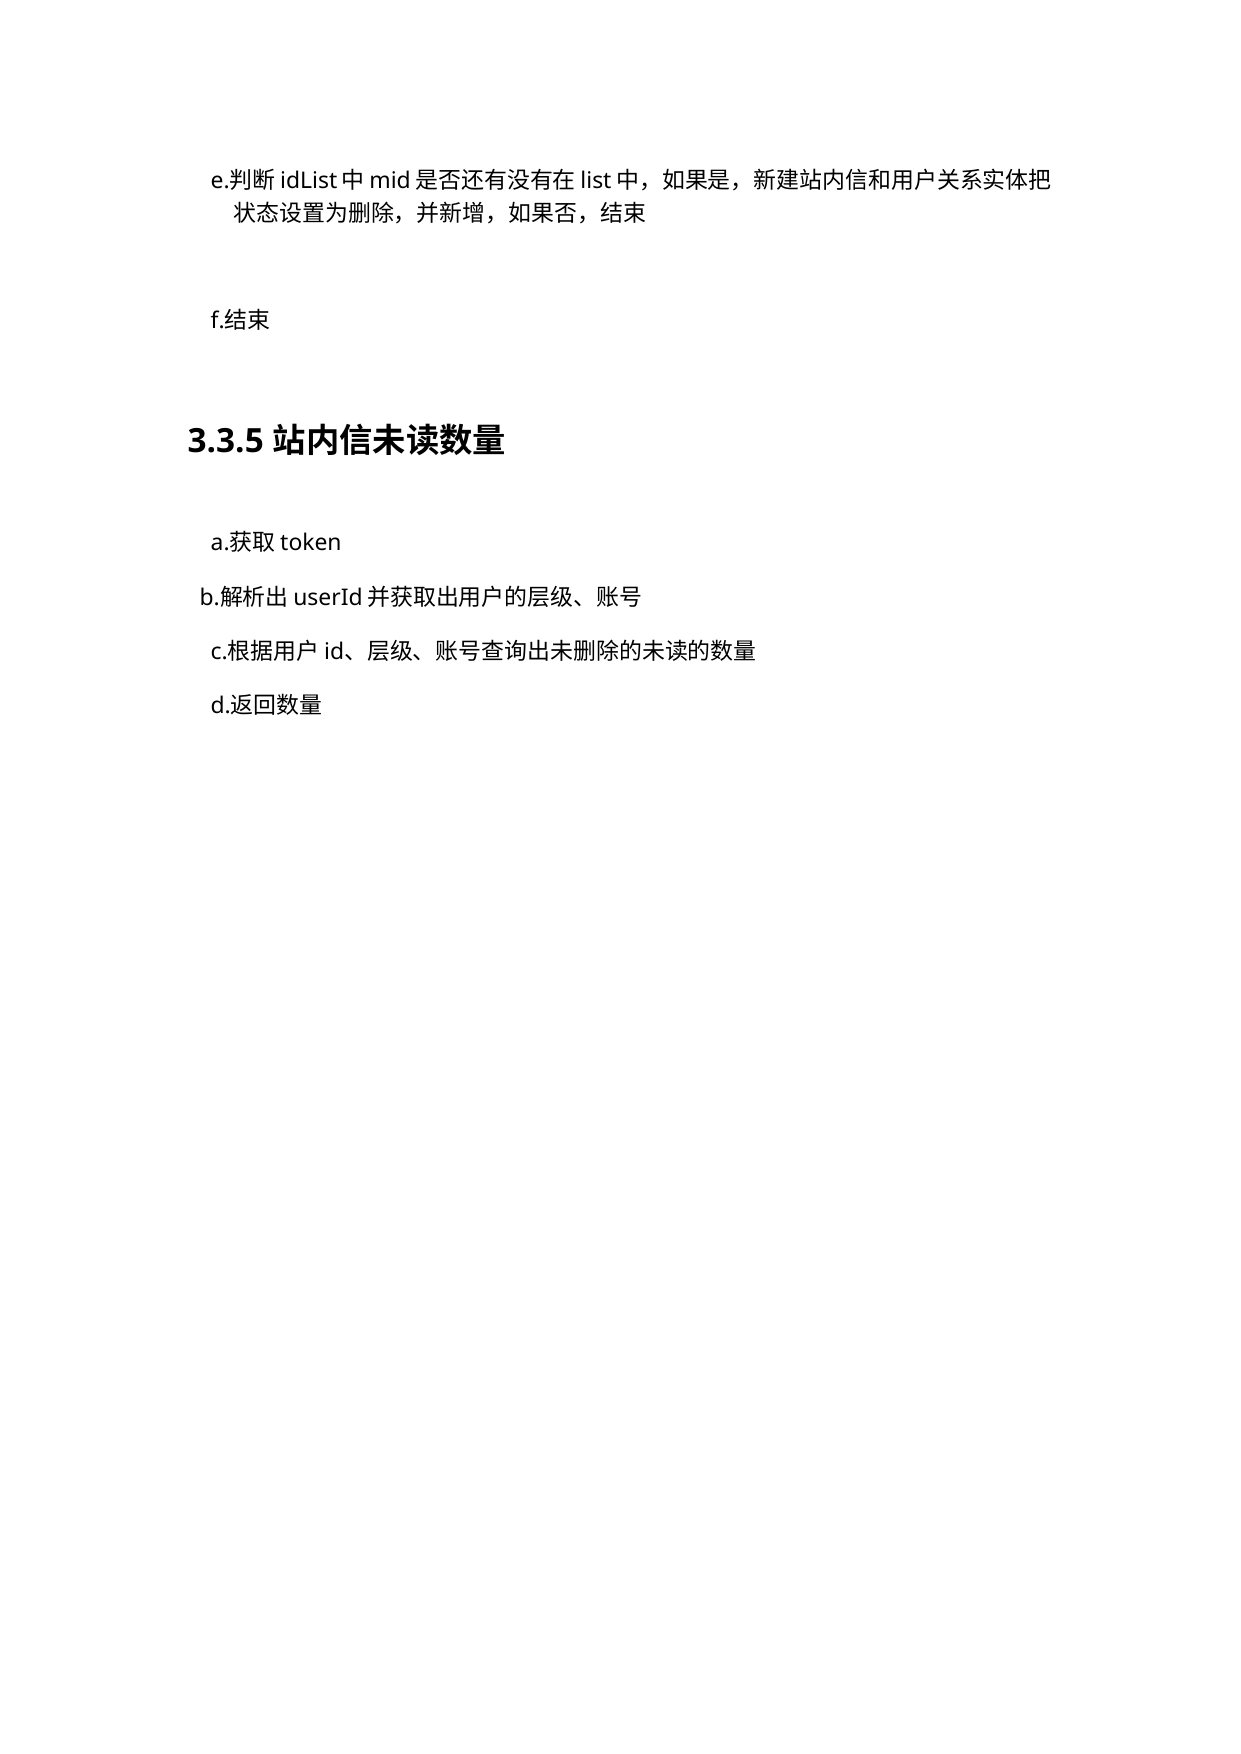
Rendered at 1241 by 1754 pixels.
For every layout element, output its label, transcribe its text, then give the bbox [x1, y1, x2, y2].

text e.判断idList中mid是否还有没有在list中，如果是，新建站内信和用户关系实体把状态设置为删除，并新增，如果否，结束 [210, 162, 1053, 228]
text d.返回数量 [187, 687, 1053, 720]
text c.根据用户id、层级、账号查询出未删除的未读的数量 [187, 633, 1053, 666]
text a.获取token [187, 524, 1053, 558]
text f.结束 [187, 301, 1053, 335]
subtitle 3.3.5 站内信未读数量 [187, 414, 1053, 462]
text b.解析出userId并获取出用户的层级、账号 [187, 578, 1053, 612]
